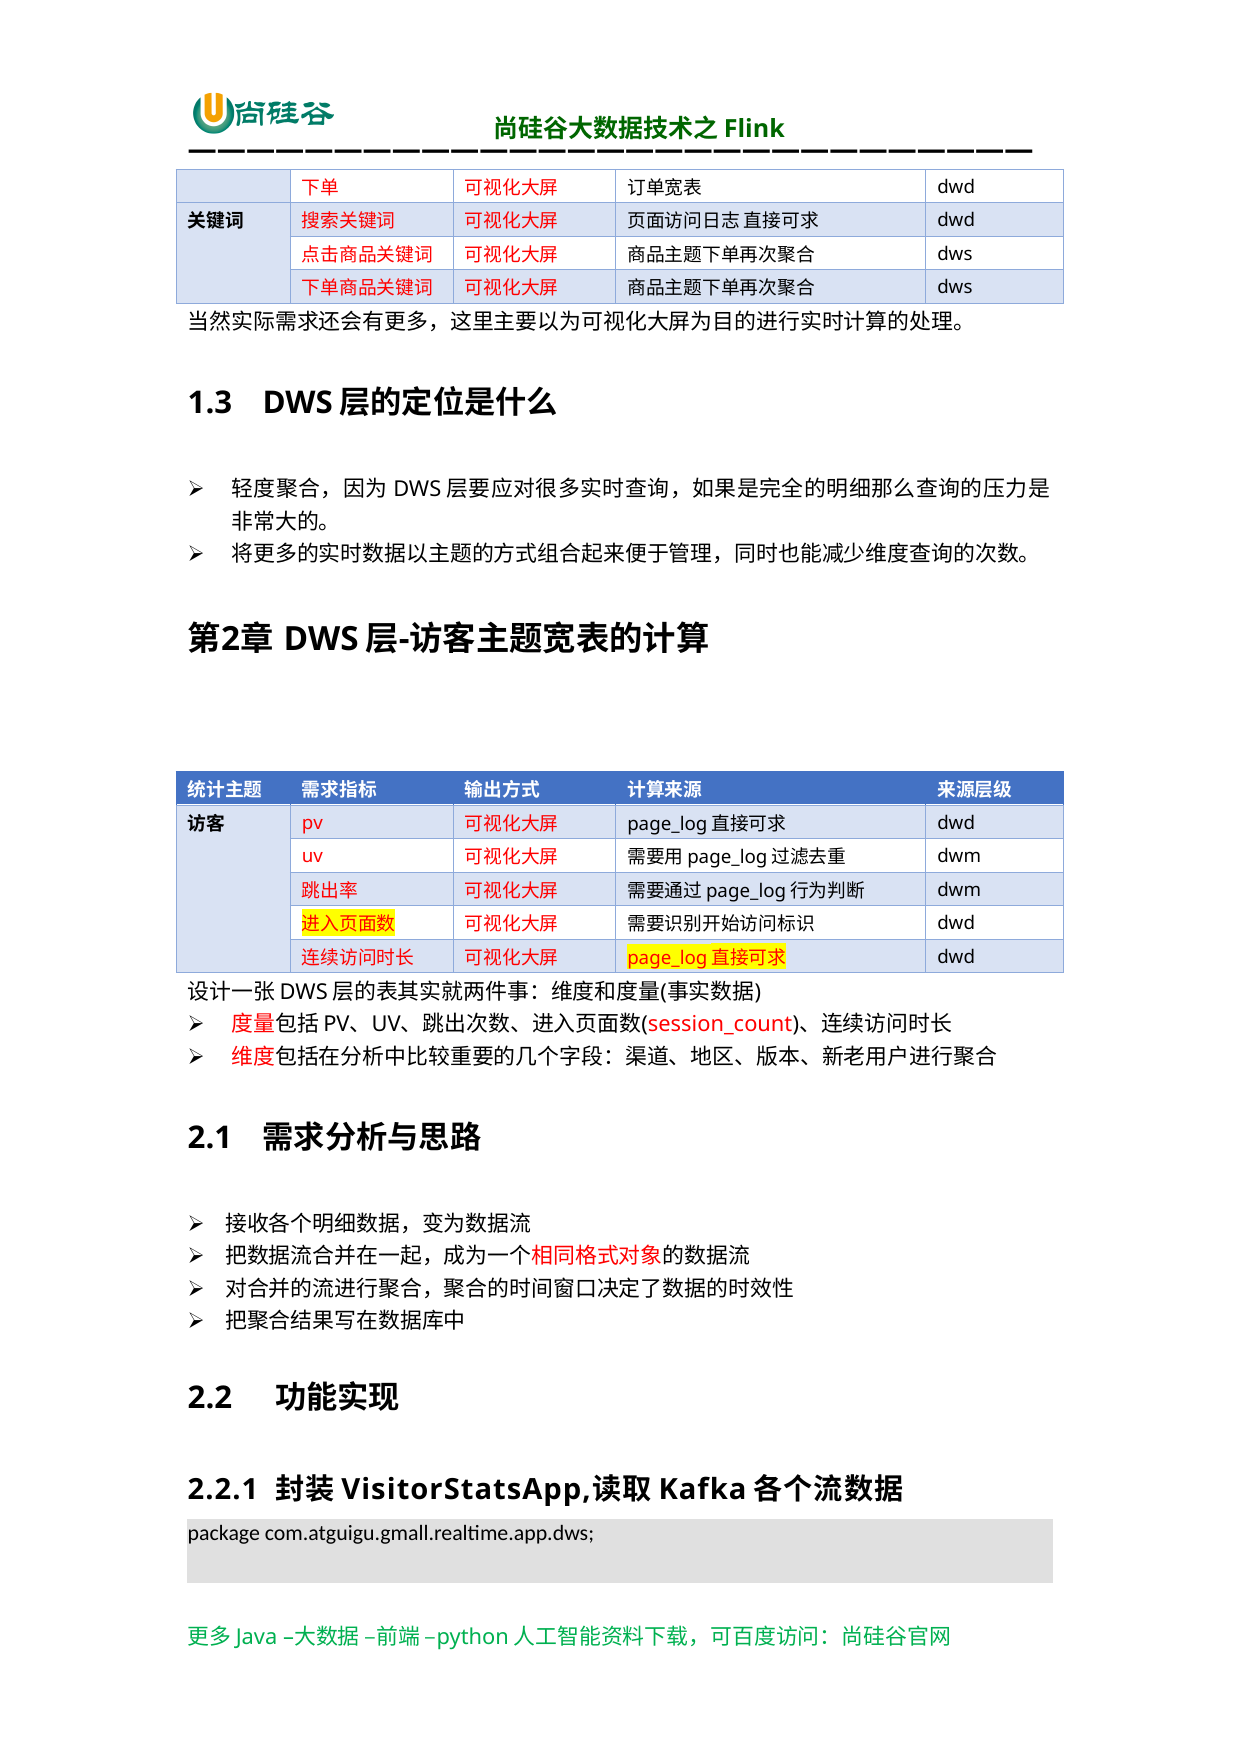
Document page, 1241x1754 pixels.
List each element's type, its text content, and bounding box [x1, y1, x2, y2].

subtitle 功能实现 [187, 1362, 1053, 1427]
table_cell 需要用page_log过滤去重 [616, 839, 925, 872]
table_cell 下单商品关键词 [291, 270, 453, 303]
list 轻度聚合，因为DWS层要应对很多实时查询，如果是完全的明细那么查询的压力是非常大的。 [187, 471, 1053, 536]
table_cell 页面访问日志 直接可求 [616, 203, 925, 236]
table_cell 可视化大屏 [454, 203, 615, 236]
table_header 计算来源 [616, 772, 925, 804]
table_cell 可视化大屏 [454, 839, 615, 872]
list 度量包括PV、UV、跳出次数、进入页面数(session_count)、连续访问时长 [187, 1006, 1053, 1038]
subtitle 需求分析与思路 [187, 1102, 1053, 1167]
table_cell uv [291, 839, 453, 872]
list 把聚合结果写在数据库中 [187, 1303, 1053, 1335]
table_cell dwd [926, 806, 1063, 838]
table_cell 可视化大屏 [454, 270, 615, 303]
text package com.atguigu.gmall.realtime.app.dws; [187, 1519, 1053, 1556]
list 维度包括在分析中比较重要的几个字段：渠道、地区、版本、新老用户进行聚合 [187, 1038, 1053, 1071]
table_cell dwm [926, 839, 1063, 872]
table_cell 访客 [177, 806, 290, 972]
table_cell dws [926, 270, 1063, 303]
text 设计一张DWS层的表其实就两件事：维度和度量(事实数据) [187, 973, 1053, 1006]
table_header 输出方式 [454, 772, 615, 804]
table_cell 可视化大屏 [454, 940, 615, 972]
table_cell 关键词 [177, 203, 290, 303]
table_cell 可视化大屏 [454, 237, 615, 269]
table_cell 进入页面数 [291, 906, 453, 939]
table_cell 可视化大屏 [454, 806, 615, 838]
list 对合并的流进行聚合，聚合的时间窗口决定了数据的时效性 [187, 1270, 1053, 1303]
subtitle DWS层的定位是什么 [187, 368, 1053, 433]
text 当然实际需求还会有更多，这里主要以为可视化大屏为目的进行实时计算的处理。 [187, 304, 1053, 336]
table_cell 跳出率 [291, 873, 453, 905]
table_cell 点击商品关键词 [291, 237, 453, 269]
list 接收各个明细数据，变为数据流 [187, 1205, 1053, 1238]
picture [187, 88, 338, 138]
list 把数据流合并在一起，成为一个相同格式对象的数据流 [187, 1238, 1053, 1270]
table_cell 可视化大屏 [454, 170, 615, 202]
table_cell dwm [926, 873, 1063, 905]
table_cell dwd [926, 170, 1063, 202]
table_cell 连续访问时长 [291, 940, 453, 972]
table_cell dwd [926, 906, 1063, 939]
table_cell 下单 [291, 170, 453, 202]
table_cell 需要识别开始访问标识 [616, 906, 925, 939]
subtitle DWS层-访客主题宽表的计算 [187, 604, 1053, 669]
table_cell dws [926, 237, 1063, 269]
list 将更多的实时数据以主题的方式组合起来便于管理，同时也能减少维度查询的次数。 [187, 536, 1053, 568]
table_cell page_log直接可求 [616, 806, 925, 838]
table_cell dwd [926, 940, 1063, 972]
table_cell pv [291, 806, 453, 838]
subtitle 封装VisitorStatsApp,读取Kafka各个流数据 [187, 1454, 1053, 1519]
table_cell 可视化大屏 [454, 906, 615, 939]
table_cell 商品主题下单再次聚合 [616, 270, 925, 303]
table_header 统计主题 [177, 772, 290, 804]
table_cell 商品主题下单再次聚合 [616, 237, 925, 269]
table_header 需求指标 [291, 772, 453, 804]
table_cell 需要通过page_log行为判断 [616, 873, 925, 905]
table_cell 搜索关键词 [291, 203, 453, 236]
table_header 来源层级 [926, 772, 1063, 804]
table_cell 订单宽表 [616, 170, 925, 202]
table_cell page_log直接可求 [616, 940, 925, 972]
table_cell 可视化大屏 [454, 873, 615, 905]
table_cell dwd [926, 203, 1063, 236]
